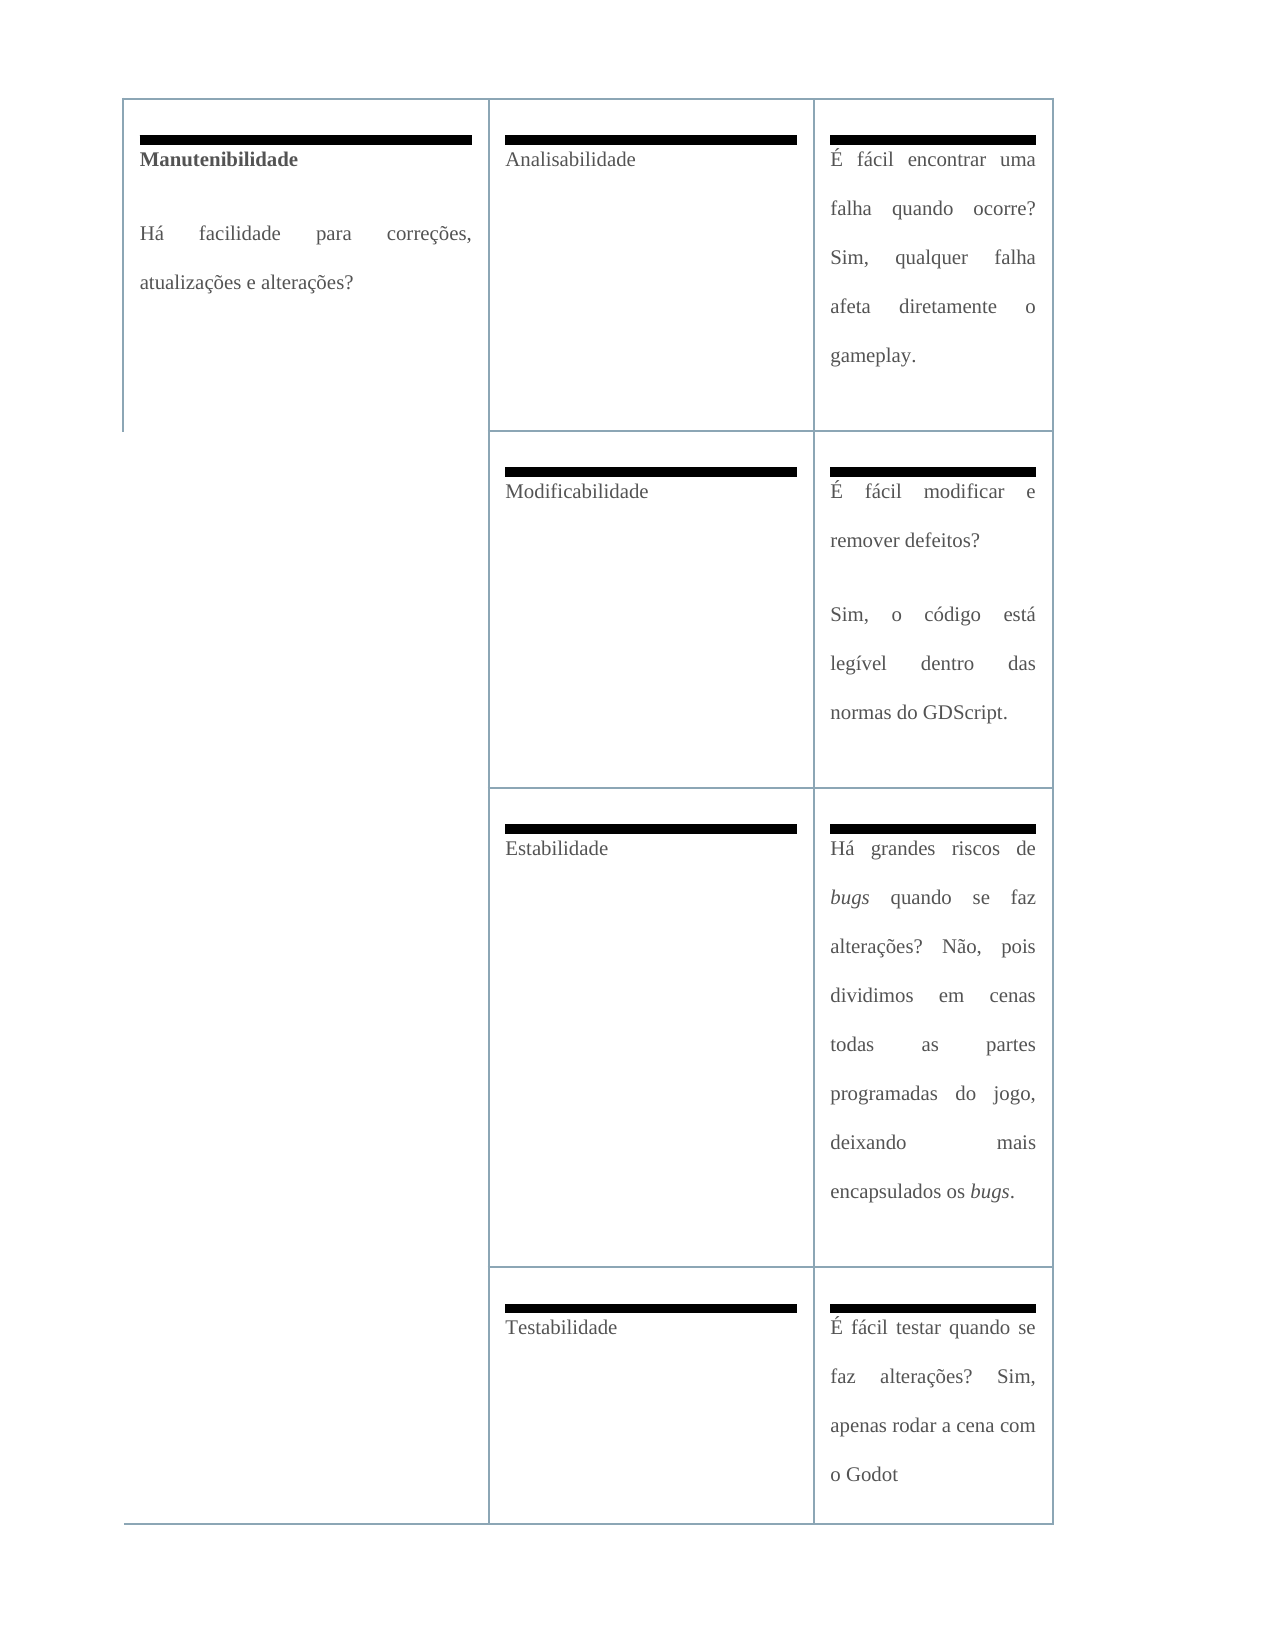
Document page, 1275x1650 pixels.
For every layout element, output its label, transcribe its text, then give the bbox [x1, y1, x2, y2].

table_cell Há grandes riscos de bugs quando se faz alterações? Não, pois dividimos em cenas todas as partes programadas do jogo, deixando mais encapsulados os bugs. [815, 789, 1052, 1266]
table_cell Modificabilidade [490, 432, 813, 787]
table_cell Manutenibilidade Há facilidade para correções, atualizações e alterações? [123, 100, 488, 1523]
table_cell Analisabilidade [490, 100, 813, 430]
table_cell Estabilidade [490, 789, 813, 1266]
table_cell É fácil encontrar uma falha quando ocorre? Sim, qualquer falha afeta diretamente o gameplay. [815, 100, 1052, 430]
table_cell Testabilidade [490, 1268, 813, 1523]
table_cell É fácil modificar e remover defeitos? Sim, o código está legível dentro das normas do GDScript. [815, 432, 1052, 787]
table_cell É fácil testar quando se faz alterações? Sim, apenas rodar a cena com o Godot [815, 1268, 1052, 1523]
